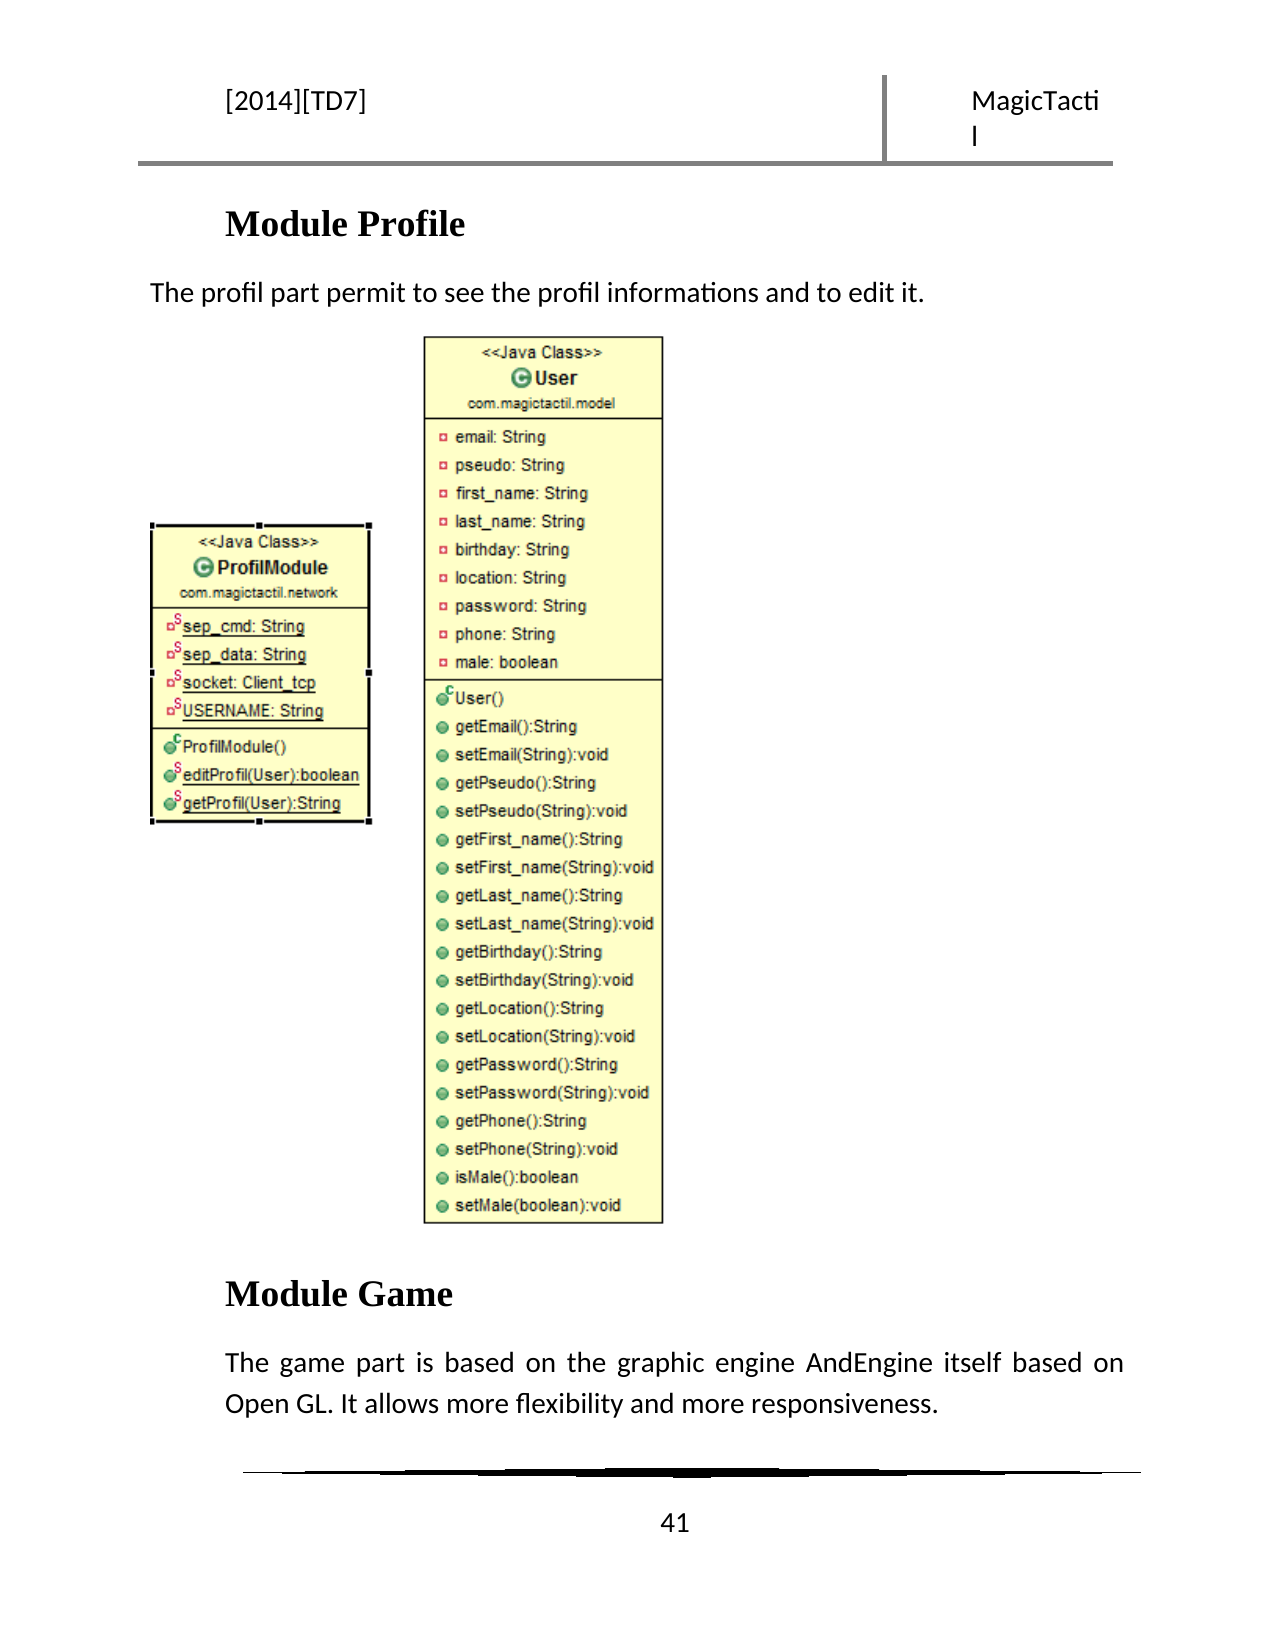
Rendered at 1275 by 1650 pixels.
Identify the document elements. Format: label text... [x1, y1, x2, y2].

text The game part is based on the graphic engine AndEngine itself based on Open GL. It allows more flexibility and more responsiveness. [225, 1344, 1125, 1421]
picture [150, 335, 675, 1238]
subtitle Module Profile [225, 202, 1125, 245]
text The profil part permit to see the profil informations and to edit it. [150, 274, 1125, 309]
subtitle Module Game [225, 1272, 1125, 1315]
